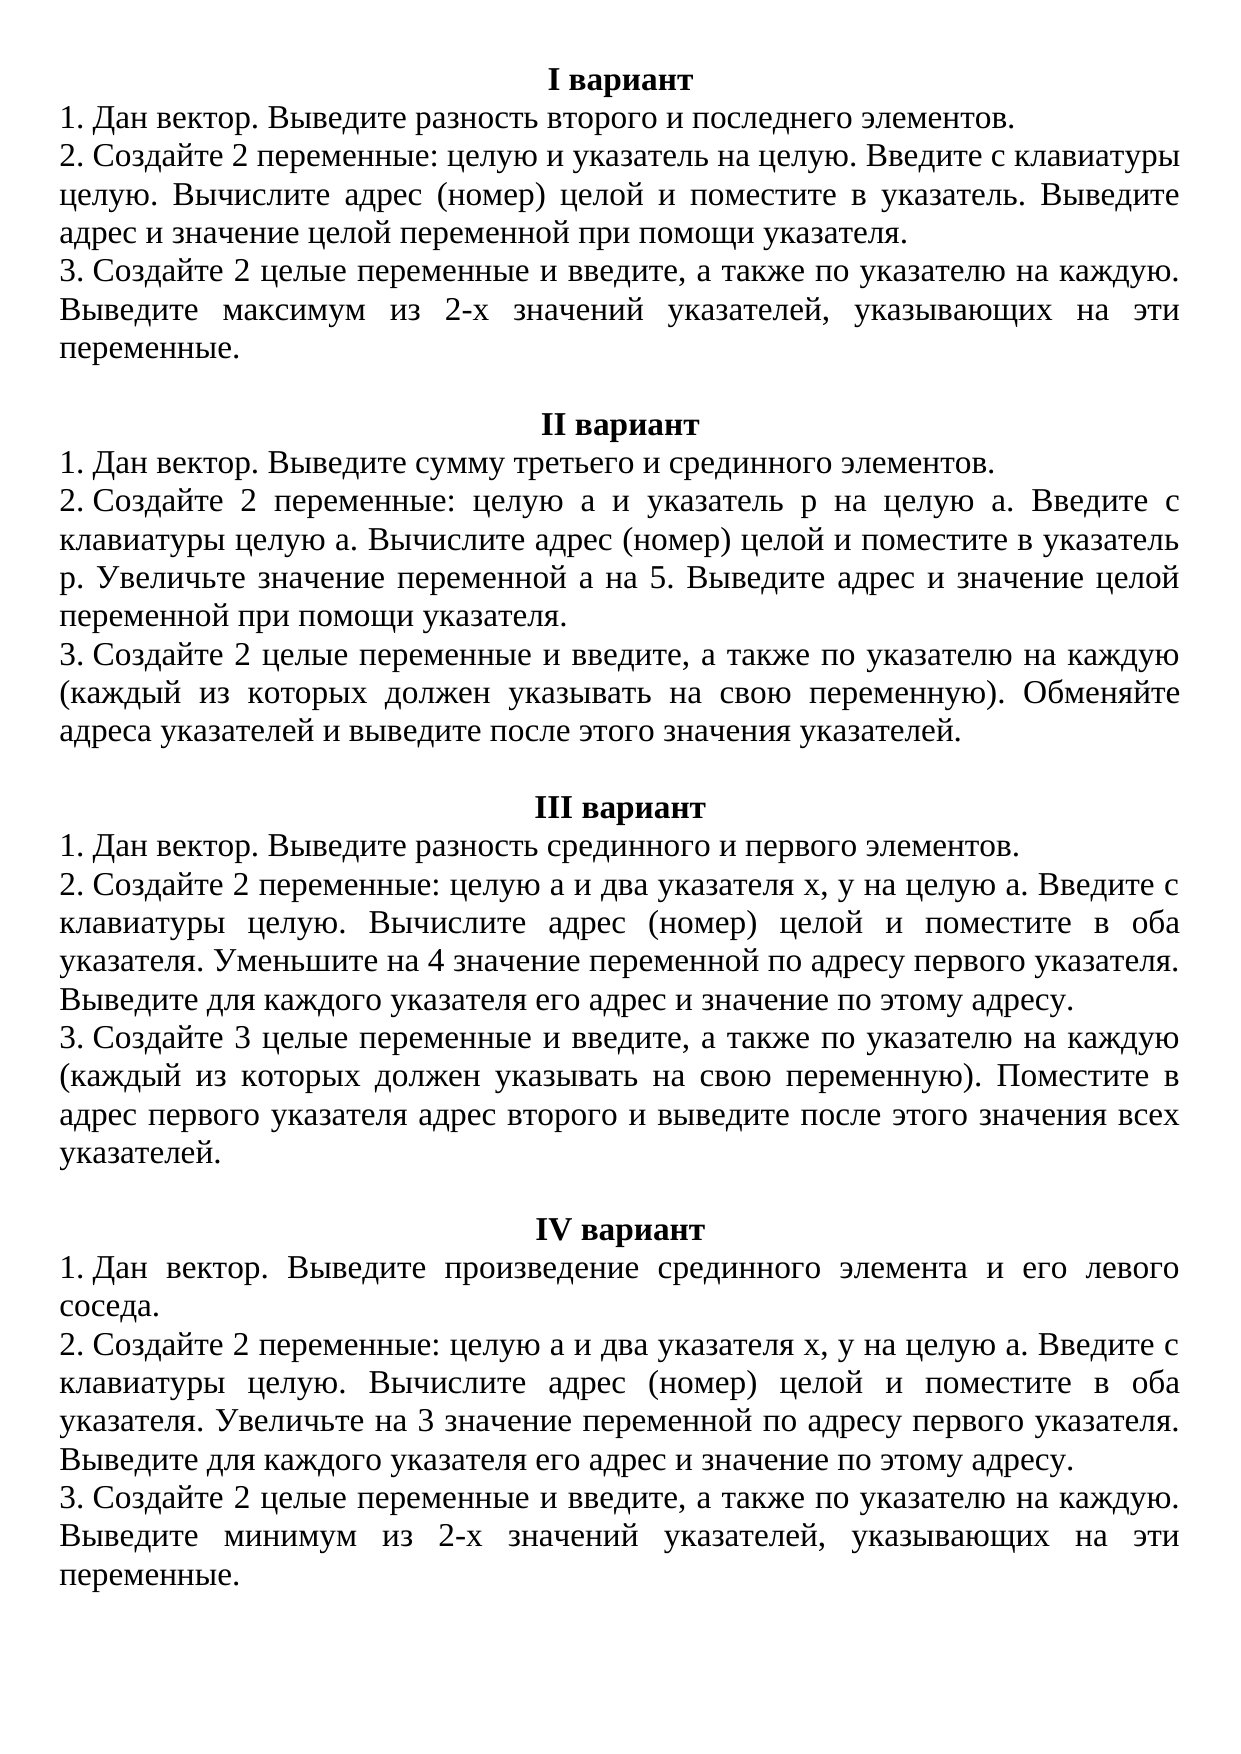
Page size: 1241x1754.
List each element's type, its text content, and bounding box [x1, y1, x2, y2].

list Создайте 2 целые переменные и введите, а также по указателю на каждую. Выведите максимум из 2-х значений указателей, указывающих на эти переменные. [59, 251, 1181, 366]
text I вариант [59, 59, 1181, 97]
list Дан вектор. Выведите сумму третьего и срединного элементов. [59, 442, 1181, 481]
list Создайте 2 целые переменные и введите, а также по указателю на каждую. Выведите минимум из 2-х значений указателей, указывающих на эти переменные. [59, 1477, 1181, 1592]
list Дан вектор. Выведите разность второго и последнего элементов. [59, 97, 1181, 136]
text II вариант [59, 404, 1181, 442]
list Создайте 2 переменные: целую a и указатель p на целую a. Введите с клавиатуры целую a. Вычислите адрес (номер) целой и поместите в указатель p. Увеличьте значение переменной a на 5. Выведите адрес и значение целой переменной при помощи указателя. [59, 481, 1181, 634]
list Создайте 2 целые переменные и введите, а также по указателю на каждую (каждый из которых должен указывать на свою переменную). Обменяйте адреса указателей и выведите после этого значения указателей. [59, 634, 1181, 749]
list Создайте 3 целые переменные и введите, а также по указателю на каждую (каждый из которых должен указывать на свою переменную). Поместите в адрес первого указателя адрес второго и выведите после этого значения всех указателей. [59, 1017, 1181, 1171]
list Дан вектор. Выведите разность срединного и первого элементов. [59, 826, 1181, 864]
list Создайте 2 переменные: целую и указатель на целую. Введите с клавиатуры целую. Вычислите адрес (номер) целой и поместите в указатель. Выведите адрес и значение целой переменной при помощи указателя. [59, 136, 1181, 251]
text III вариант [59, 787, 1181, 826]
text IV вариант [59, 1209, 1181, 1247]
list Создайте 2 переменные: целую a и два указателя x, y на целую a. Введите с клавиатуры целую. Вычислите адрес (номер) целой и поместите в оба указателя. Уменьшите на 4 значение переменной по адресу первого указателя. Выведите для каждого указателя его адрес и значение по этому адресу. [59, 864, 1181, 1017]
list Дан вектор. Выведите произведение срединного элемента и его левого соседа. [59, 1247, 1181, 1324]
list Создайте 2 переменные: целую a и два указателя x, y на целую a. Введите с клавиатуры целую. Вычислите адрес (номер) целой и поместите в оба указателя. Увеличьте на 3 значение переменной по адресу первого указателя. Выведите для каждого указателя его адрес и значение по этому адресу. [59, 1324, 1181, 1477]
